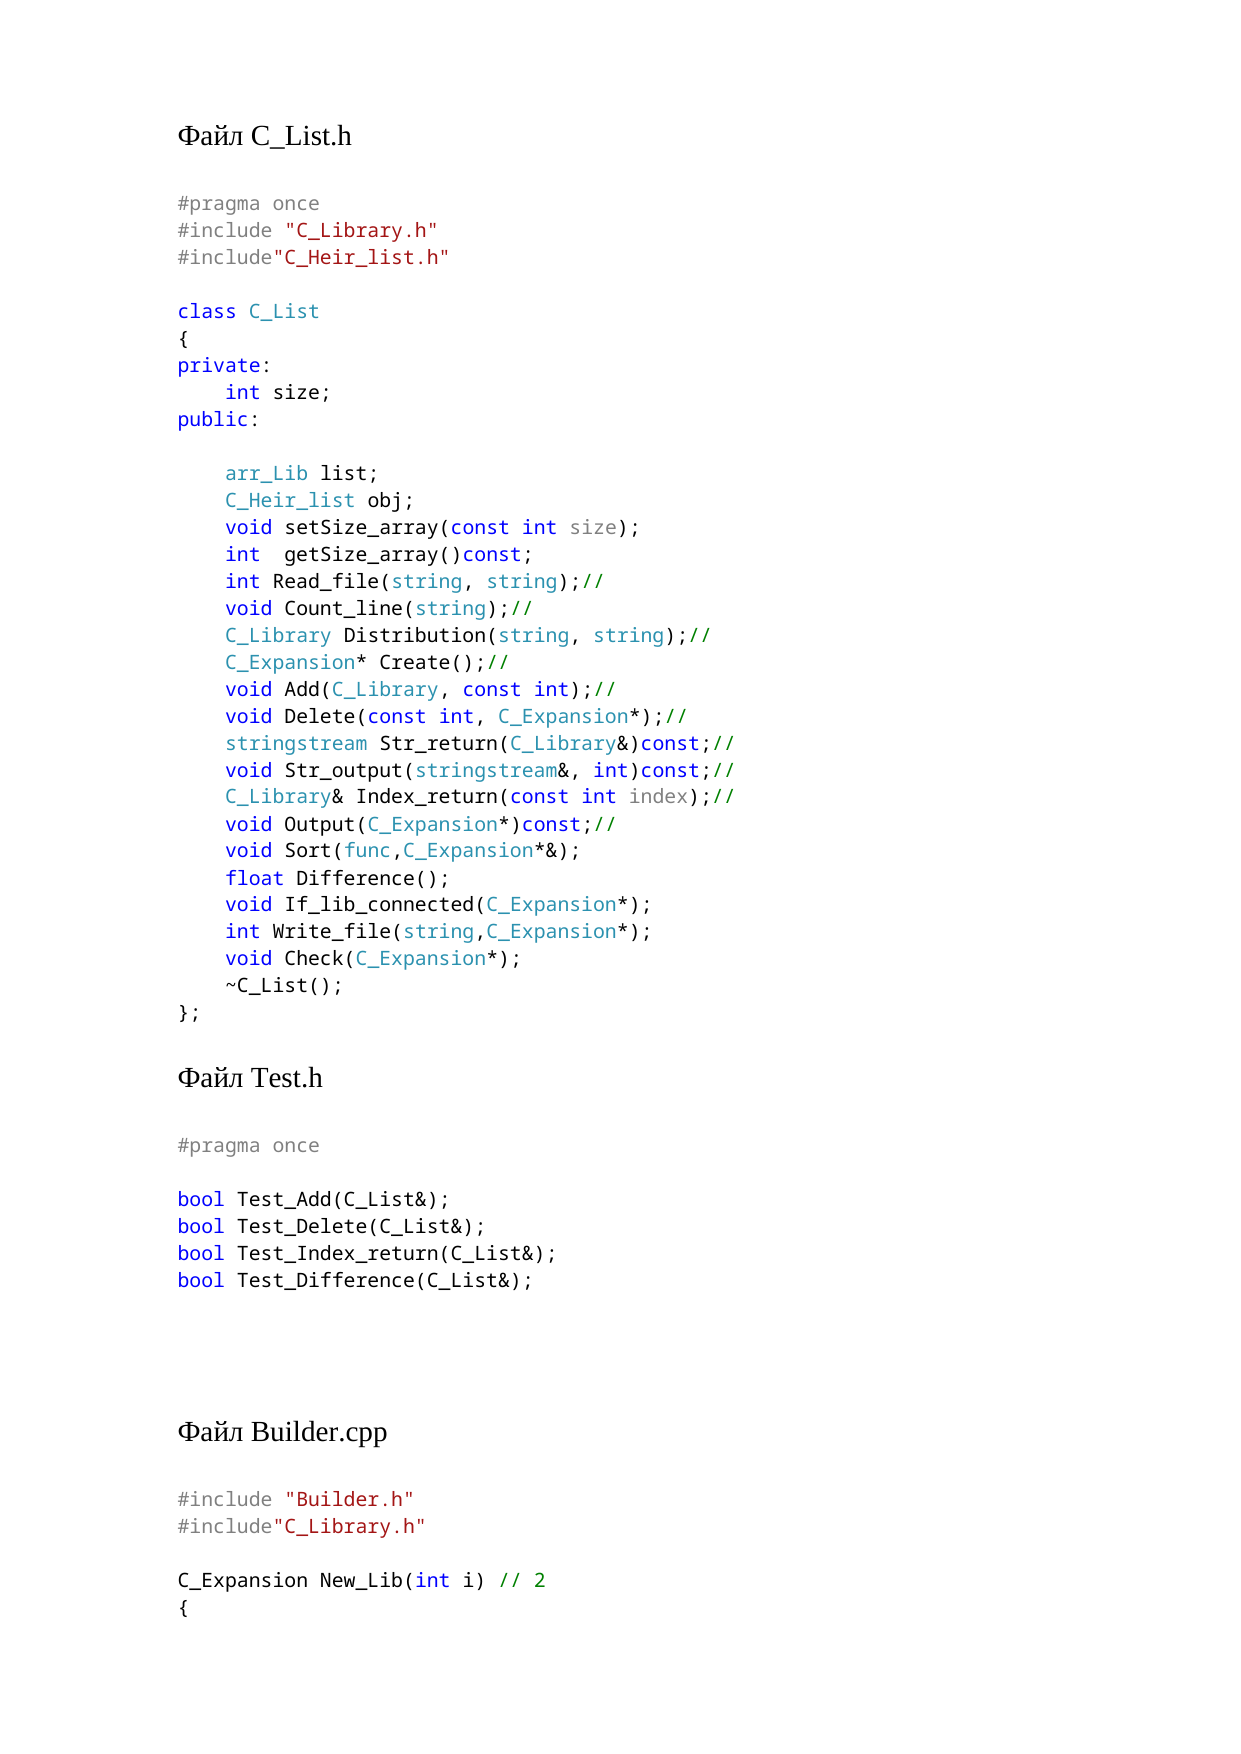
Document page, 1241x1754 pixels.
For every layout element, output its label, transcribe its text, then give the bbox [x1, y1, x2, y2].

text void Sort(func,C_Expansion*&); [177, 837, 1152, 864]
text stringstream Str_return(C_Library&)const;// [177, 729, 1152, 756]
text int Read_file(string, string);// [177, 567, 1152, 594]
text ~C_List(); [177, 972, 1152, 999]
text C_Library Distribution(string, string);// [177, 621, 1152, 648]
text #include"C_Heir_list.h" [177, 243, 1152, 270]
text class C_List [177, 297, 1152, 324]
text void Count_line(string);// [177, 594, 1152, 621]
text #include "C_Library.h" [177, 216, 1152, 243]
text void If_lib_connected(C_Expansion*); [177, 891, 1152, 918]
text void Output(C_Expansion*)const;// [177, 810, 1152, 837]
text void Add(C_Library, const int);// [177, 675, 1152, 702]
text Файл C_List.h [177, 118, 1152, 152]
text void Str_output(stringstream&, int)const;// [177, 756, 1152, 783]
text C_Expansion New_Lib(int i) // 2 [177, 1566, 1152, 1593]
text void setSize_array(const int size); [177, 513, 1152, 540]
text public: [177, 405, 1152, 432]
text bool Test_Index_return(C_List&); [177, 1239, 1152, 1266]
text C_Expansion* Create();// [177, 648, 1152, 675]
text C_Heir_list obj; [177, 486, 1152, 513]
text #include"C_Library.h" [177, 1512, 1152, 1539]
text bool Test_Delete(C_List&); [177, 1212, 1152, 1239]
text void Check(C_Expansion*); [177, 945, 1152, 972]
text C_Library& Index_return(const int index);// [177, 783, 1152, 810]
text bool Test_Add(C_List&); [177, 1185, 1152, 1212]
text arr_Lib list; [177, 459, 1152, 486]
text { [177, 1593, 1152, 1620]
text private: [177, 351, 1152, 378]
text float Difference(); [177, 864, 1152, 891]
text #pragma once [177, 189, 1152, 216]
text #pragma once [177, 1131, 1152, 1158]
text bool Test_Difference(C_List&); [177, 1266, 1152, 1293]
text #include "Builder.h" [177, 1486, 1152, 1512]
text int getSize_array()const; [177, 540, 1152, 567]
text void Delete(const int, C_Expansion*);// [177, 702, 1152, 729]
text int Write_file(string,C_Expansion*); [177, 918, 1152, 945]
text { [177, 324, 1152, 351]
text }; [177, 999, 1152, 1026]
text Файл Test.h [177, 1060, 1152, 1093]
text int size; [177, 378, 1152, 405]
text Файл Builder.cpp [177, 1414, 1152, 1448]
